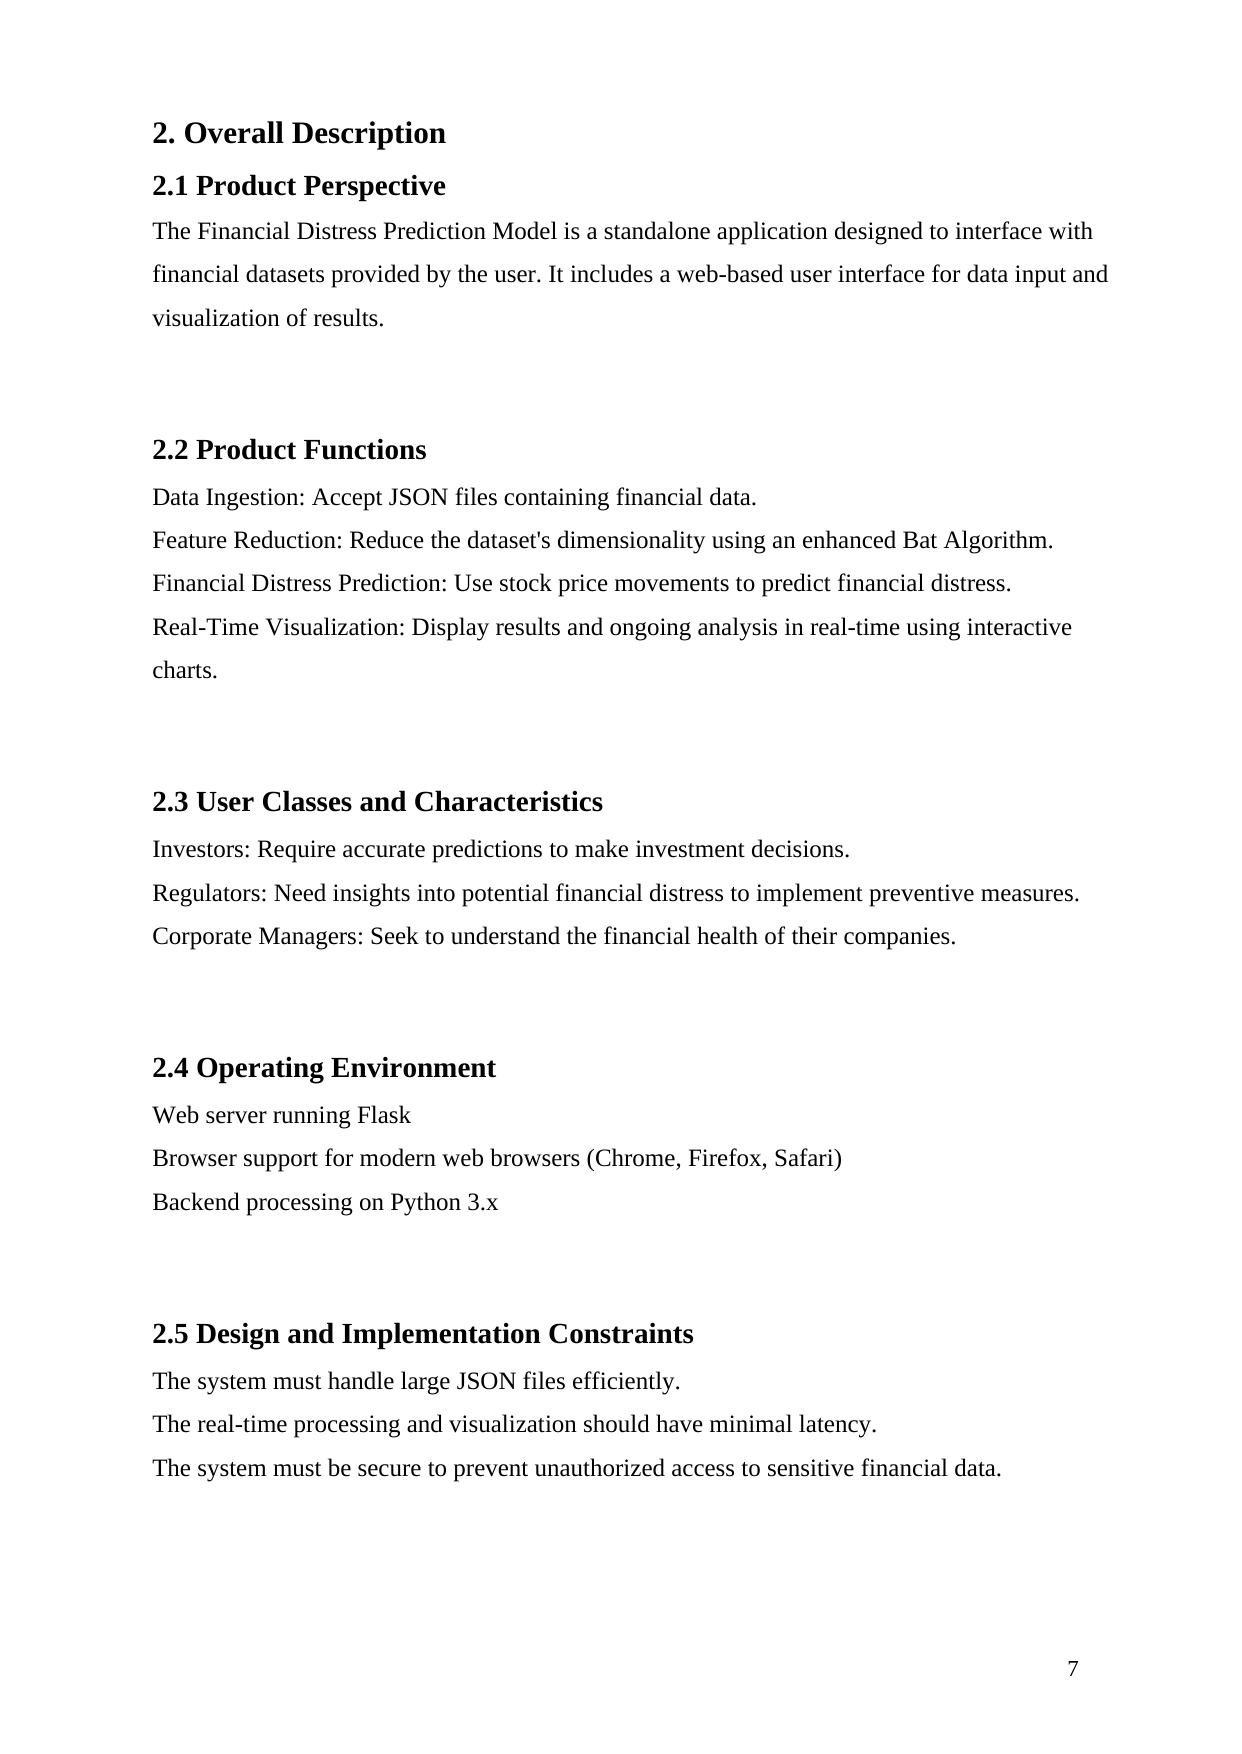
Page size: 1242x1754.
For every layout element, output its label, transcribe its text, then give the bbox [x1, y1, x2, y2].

text Real-Time Visualization: Display results and ongoing analysis in real-time using interactive charts. [152, 612, 1120, 683]
text 2.3 User Classes and Characteristics [152, 784, 1120, 818]
text Web server running Flask [152, 1100, 1120, 1129]
text The system must handle large JSON files efficiently. [152, 1366, 1120, 1395]
text 2.4 Operating Environment [152, 1050, 1120, 1084]
text Feature Reduction: Reduce the dataset's dimensionality using an enhanced Bat Algorithm. [152, 525, 1120, 554]
text 2.5 Design and Implementation Constraints [152, 1316, 1120, 1349]
text Regulators: Need insights into potential financial distress to implement preventive measures. [152, 878, 1120, 906]
text Backend processing on Python 3.x [152, 1187, 1120, 1215]
text 2.2 Product Functions [152, 432, 1120, 466]
text The real-time processing and visualization should have minimal latency. [152, 1409, 1120, 1438]
text Corporate Managers: Seek to understand the financial health of their companies. [152, 921, 1120, 949]
text 2. Overall Description [152, 114, 1120, 151]
text Financial Distress Prediction: Use stock price movements to predict financial distress. [152, 568, 1120, 597]
text The system must be secure to prevent unauthorized access to sensitive financial data. [152, 1453, 1120, 1481]
text Data Ingestion: Accept JSON files containing financial data. [152, 482, 1120, 511]
text 2.1 Product Perspective The Financial Distress Prediction Model is a standalone application designed to interface with financial datasets provided by the user. It includes a web-based user interface for data input and visualization of results. [152, 168, 1120, 331]
text Investors: Require accurate predictions to make investment decisions. [152, 834, 1120, 863]
text Browser support for modern web browsers (Chrome, Firefox, Safari) [152, 1143, 1120, 1172]
